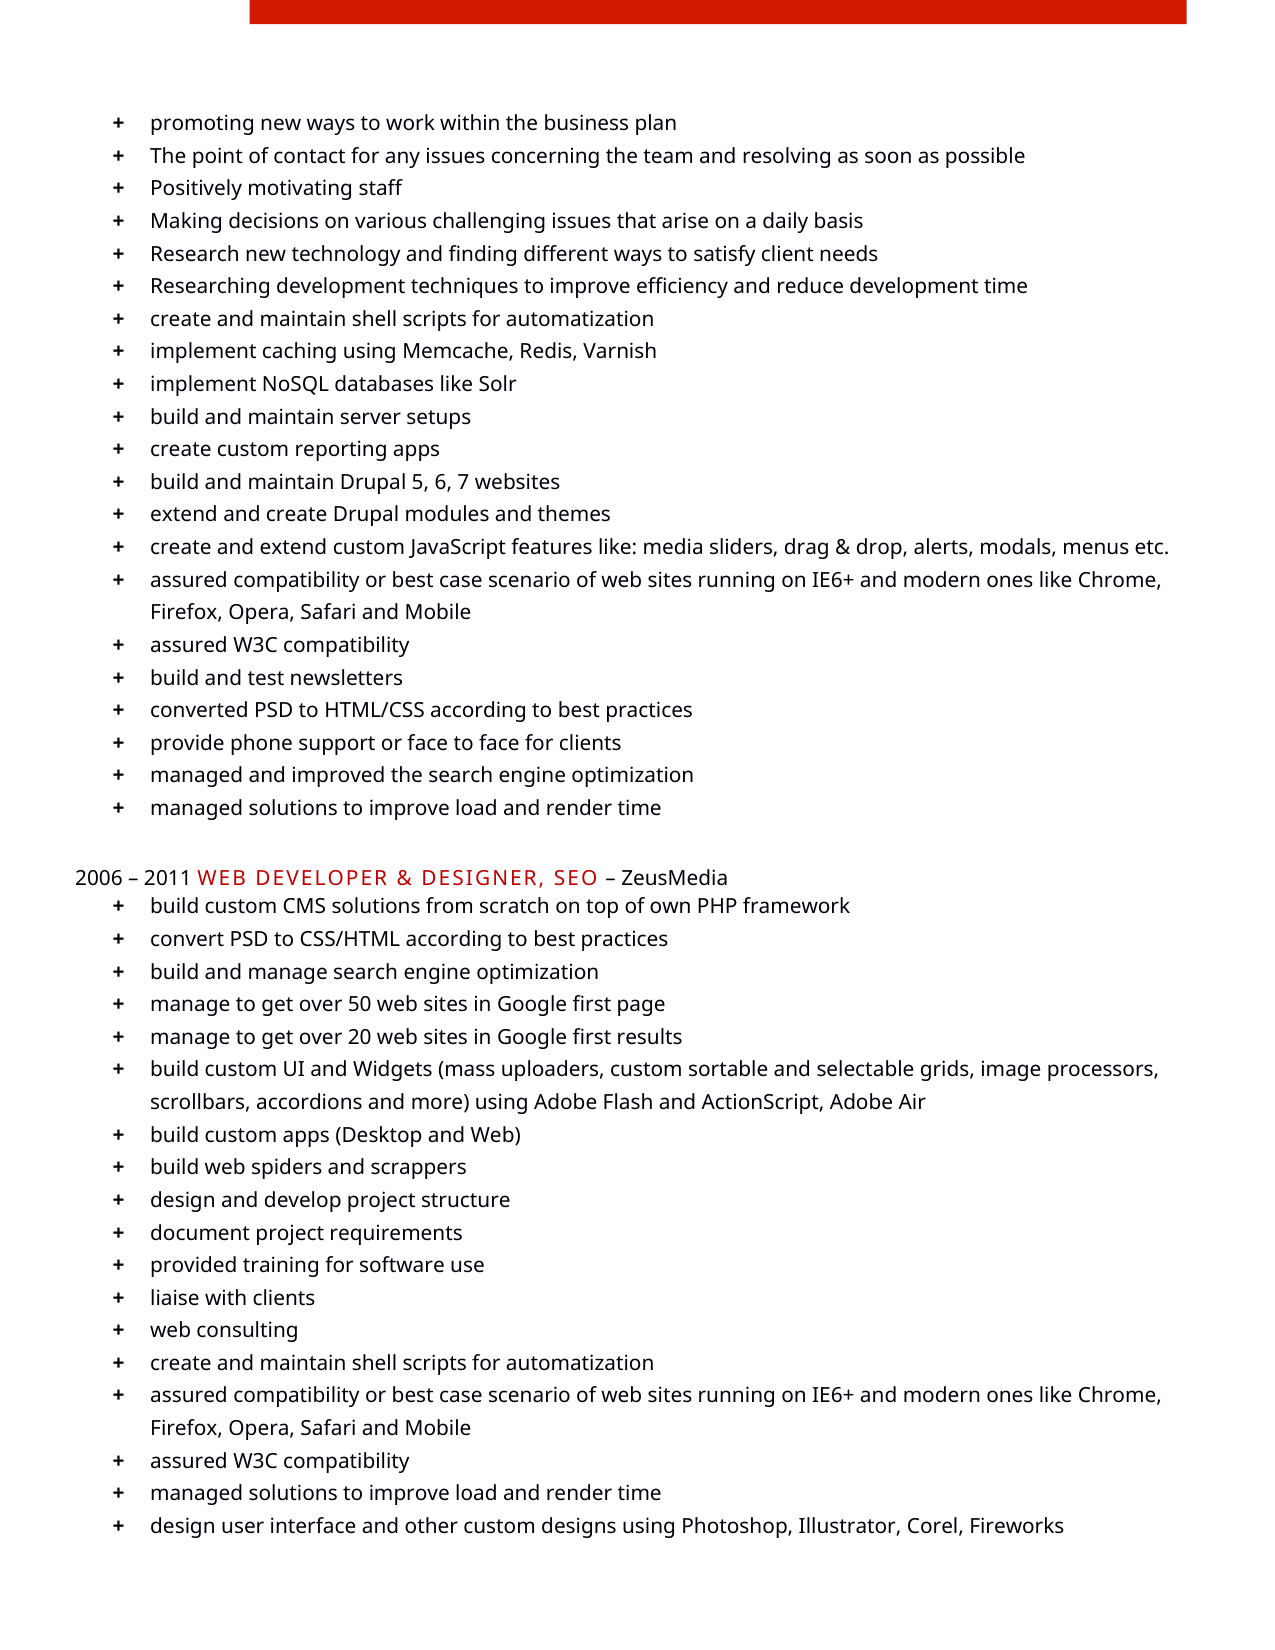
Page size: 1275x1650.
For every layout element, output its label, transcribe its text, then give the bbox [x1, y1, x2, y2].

list Positively motivating staff [112, 173, 1200, 202]
list provided training for software use [112, 1250, 1200, 1279]
list assured W3C compatibility [112, 630, 1200, 658]
list Making decisions on various challenging issues that arise on a daily basis [112, 206, 1200, 234]
list Research new technology and finding different ways to satisfy client needs [112, 239, 1200, 267]
list build and maintain Drupal 5, 6, 7 websites [112, 467, 1200, 495]
list web consulting [112, 1315, 1200, 1344]
list converted PSD to HTML/CSS according to best practices [112, 695, 1200, 724]
list managed solutions to improve load and render time [112, 793, 1200, 821]
list implement caching using Memcache, Redis, Varnish [112, 337, 1200, 365]
list assured W3C compatibility [112, 1446, 1200, 1474]
list extend and create Drupal modules and themes [112, 499, 1200, 528]
list implement NoSQL databases like Solr [112, 369, 1200, 398]
list build and manage search engine optimization [112, 957, 1200, 985]
list build and test newsletters [112, 663, 1200, 691]
list manage to get over 50 web sites in Google first page [112, 989, 1200, 1018]
list Researching development techniques to improve efficiency and reduce development time [112, 271, 1200, 300]
list The point of contact for any issues concerning the team and resolving as soon as possible [112, 141, 1200, 169]
list assured compatibility or best case scenario of web sites running on IE6+ and modern ones like Chrome, Firefox, Opera, Safari and Mobile [112, 565, 1200, 626]
list create custom reporting apps [112, 434, 1200, 463]
list promoting new ways to work within the business plan [112, 108, 1200, 137]
list design user interface and other custom designs using Photoshop, Illustrator, Corel, Fireworks [112, 1511, 1200, 1539]
list managed solutions to improve load and render time [112, 1478, 1200, 1507]
list managed and improved the search engine optimization [112, 760, 1200, 789]
list convert PSD to CSS/HTML according to best practices [112, 924, 1200, 953]
list assured compatibility or best case scenario of web sites running on IE6+ and modern ones like Chrome, Firefox, Opera, Safari and Mobile [112, 1381, 1200, 1442]
text 2006 – 2011 Web developer & designer, SEO – ZeusMedia [75, 858, 1200, 892]
list manage to get over 20 web sites in Google first results [112, 1022, 1200, 1050]
list document project requirements [112, 1218, 1200, 1246]
list create and extend custom JavaScript features like: media sliders, drag & drop, alerts, modals, menus etc. [112, 532, 1200, 561]
list build custom UI and Widgets (mass uploaders, custom sortable and selectable grids, image processors, scrollbars, accordions and more) using Adobe Flash and ActionScript, Adobe Air [112, 1054, 1200, 1116]
list provide phone support or face to face for clients [112, 728, 1200, 756]
list build custom CMS solutions from scratch on top of own PHP framework [112, 892, 1200, 920]
list create and maintain shell scripts for automatization [112, 304, 1200, 332]
list build and maintain server setups [112, 402, 1200, 430]
list build web spiders and scrappers [112, 1152, 1200, 1181]
list build custom apps (Desktop and Web) [112, 1120, 1200, 1148]
list design and develop project structure [112, 1185, 1200, 1213]
list liaise with clients [112, 1283, 1200, 1311]
list create and maintain shell scripts for automatization [112, 1348, 1200, 1376]
